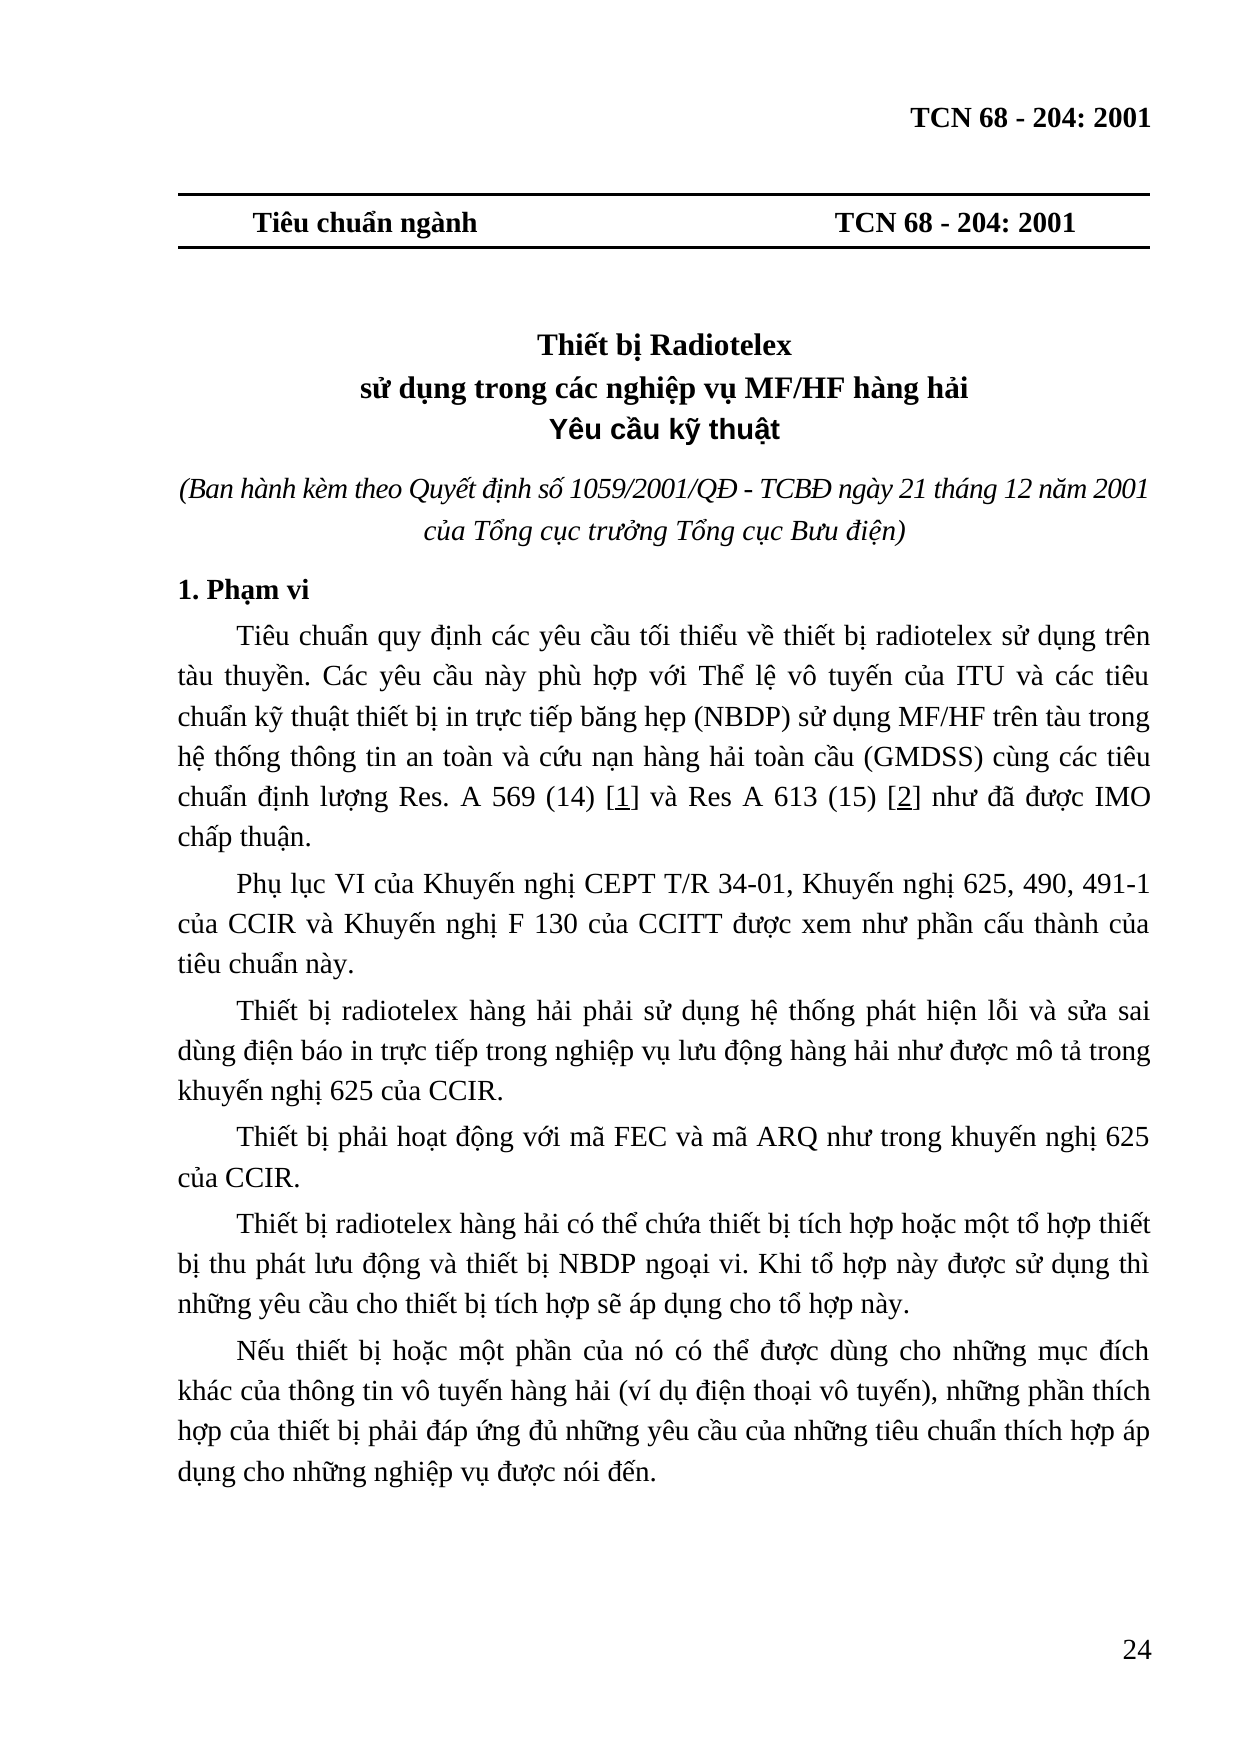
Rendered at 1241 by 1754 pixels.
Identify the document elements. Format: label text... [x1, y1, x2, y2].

text Tiêu chuẩn ngành TCN 68 - 204: 2001 [177, 205, 1152, 238]
text Nếu thiết bị hoặc một phần của nó có thể được dùng cho những mục đích khác của thông tin vô tuyến hàng hải (ví dụ điện thoại vô tuyến), những phần thích hợp của thiết bị phải đáp ứng đủ những yêu cầu của những tiêu chuẩn thích hợp áp dụng cho những nghiệp vụ được nói đến. [177, 1333, 1152, 1487]
text Tiêu chuẩn quy định các yêu cầu tối thiểu về thiết bị radiotelex sử dụng trên tàu thuyền. Các yêu cầu này phù hợp với Thể lệ vô tuyến của ITU và các tiêu chuẩn kỹ thuật thiết bị in trực tiếp băng hẹp (NBDP) sử dụng MF/HF trên tàu trong hệ thống thông tin an toàn và cứu nạn hàng hải toàn cầu (GMDSS) cùng các tiêu chuẩn định lượng Res. A 569 (14) [1] và Res A 613 (15) [2] như đã được IMO chấp thuận. [177, 618, 1152, 853]
text Yêu cầu kỹ thuật [177, 412, 1152, 446]
text Thiết bị phải hoạt động với mã FEC và mã ARQ như trong khuyến nghị 625 của CCIR. [177, 1119, 1152, 1193]
text 1. Phạm vi [177, 572, 1152, 605]
text Thiết bị radiotelex hàng hải có thể chứa thiết bị tích hợp hoặc một tổ hợp thiết bị thu phát lưu động và thiết bị NBDP ngoại vi. Khi tổ hợp này được sử dụng thì những yêu cầu cho thiết bị tích hợp sẽ áp dụng cho tổ hợp này. [177, 1206, 1152, 1320]
text Thiết bị radiotelex hàng hải phải sử dụng hệ thống phát hiện lỗi và sửa sai dùng điện báo in trực tiếp trong nghiệp vụ lưu động hàng hải như được mô tả trong khuyến nghị 625 của CCIR. [177, 993, 1152, 1107]
text Phụ lục VI của Khuyến nghị CEPT T/R 34-01, Khuyến nghị 625, 490, 491-1 của CCIR và Khuyến nghị F 130 của CCITT được xem như phần cấu thành của tiêu chuẩn này. [177, 866, 1152, 980]
text Thiết bị Radiotelex [177, 326, 1152, 362]
text (Ban hành kèm theo Quyết định số 1059/2001/QĐ - TCBĐ ngày 21 tháng 12 năm 2001 [177, 471, 1152, 505]
text sử dụng trong các nghiệp vụ MF/HF hàng hải [177, 369, 1152, 405]
text của Tổng cục trưởng Tổng cục Bưu điện) [177, 513, 1152, 547]
